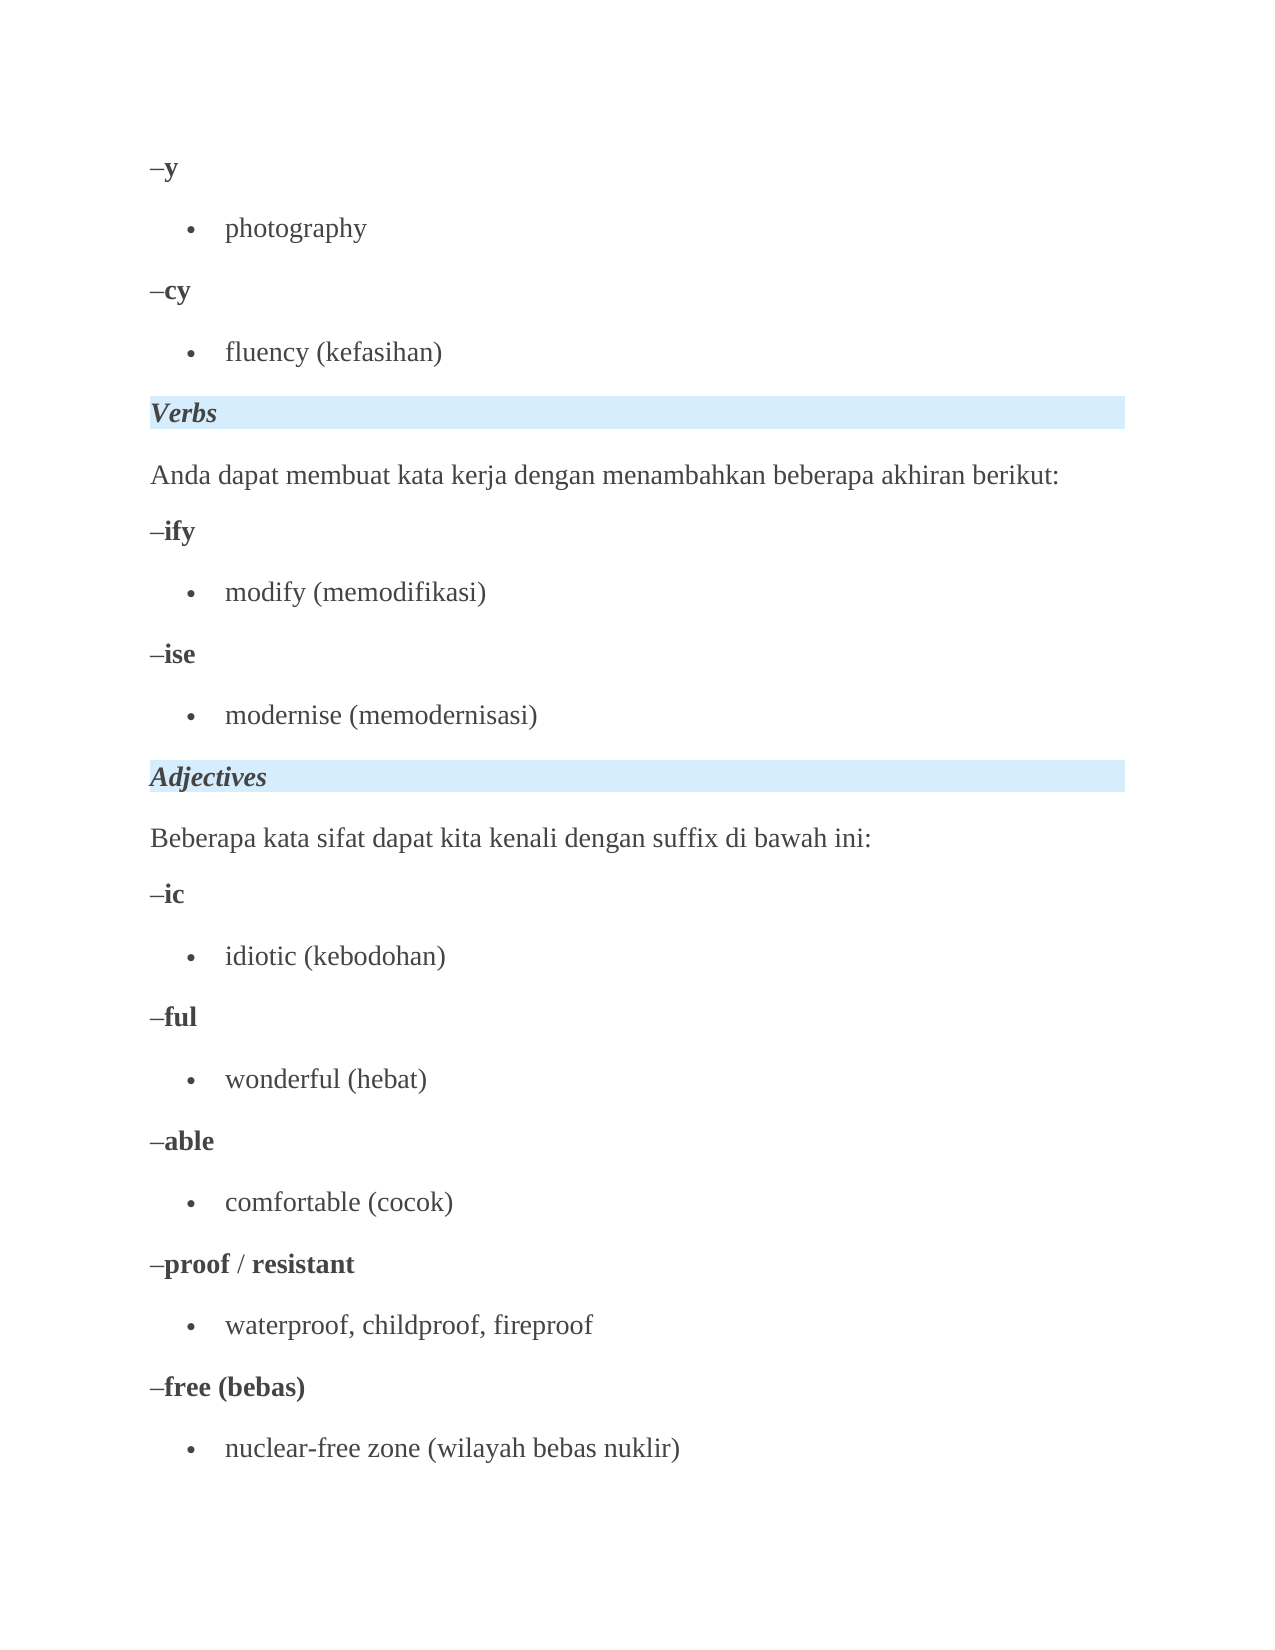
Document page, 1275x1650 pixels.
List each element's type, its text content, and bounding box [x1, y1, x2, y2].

list idiotic (kebodohan) [187, 939, 1125, 971]
text Adjectives [150, 760, 1125, 792]
text Beberapa kata sifat dapat kita kenali dengan suffix di bawah ini: [150, 821, 1125, 854]
list nuclear-free zone (wilayah bebas nuklir) [187, 1431, 1125, 1464]
text –ise [150, 637, 1125, 669]
list waterproof, childproof, fireproof [187, 1308, 1125, 1341]
list fluency (kefasihan) [187, 335, 1125, 367]
text –ify [150, 514, 1125, 546]
text –free (bebas) [150, 1370, 1125, 1402]
text –proof / resistant [150, 1247, 1125, 1279]
list modify (memodifikasi) [187, 575, 1125, 608]
list comfortable (cocok) [187, 1185, 1125, 1217]
list modernise (memodernisasi) [187, 698, 1125, 731]
text –ful [150, 1000, 1125, 1033]
list photography [187, 212, 1125, 244]
list wonderful (hebat) [187, 1062, 1125, 1094]
text Verbs [150, 396, 1125, 429]
text –ic [150, 877, 1125, 910]
text –y [150, 150, 1125, 182]
text –able [150, 1123, 1125, 1156]
text Anda dapat membuat kata kerja dengan menambahkan beberapa akhiran berikut: [150, 458, 1125, 490]
text –cy [150, 273, 1125, 306]
